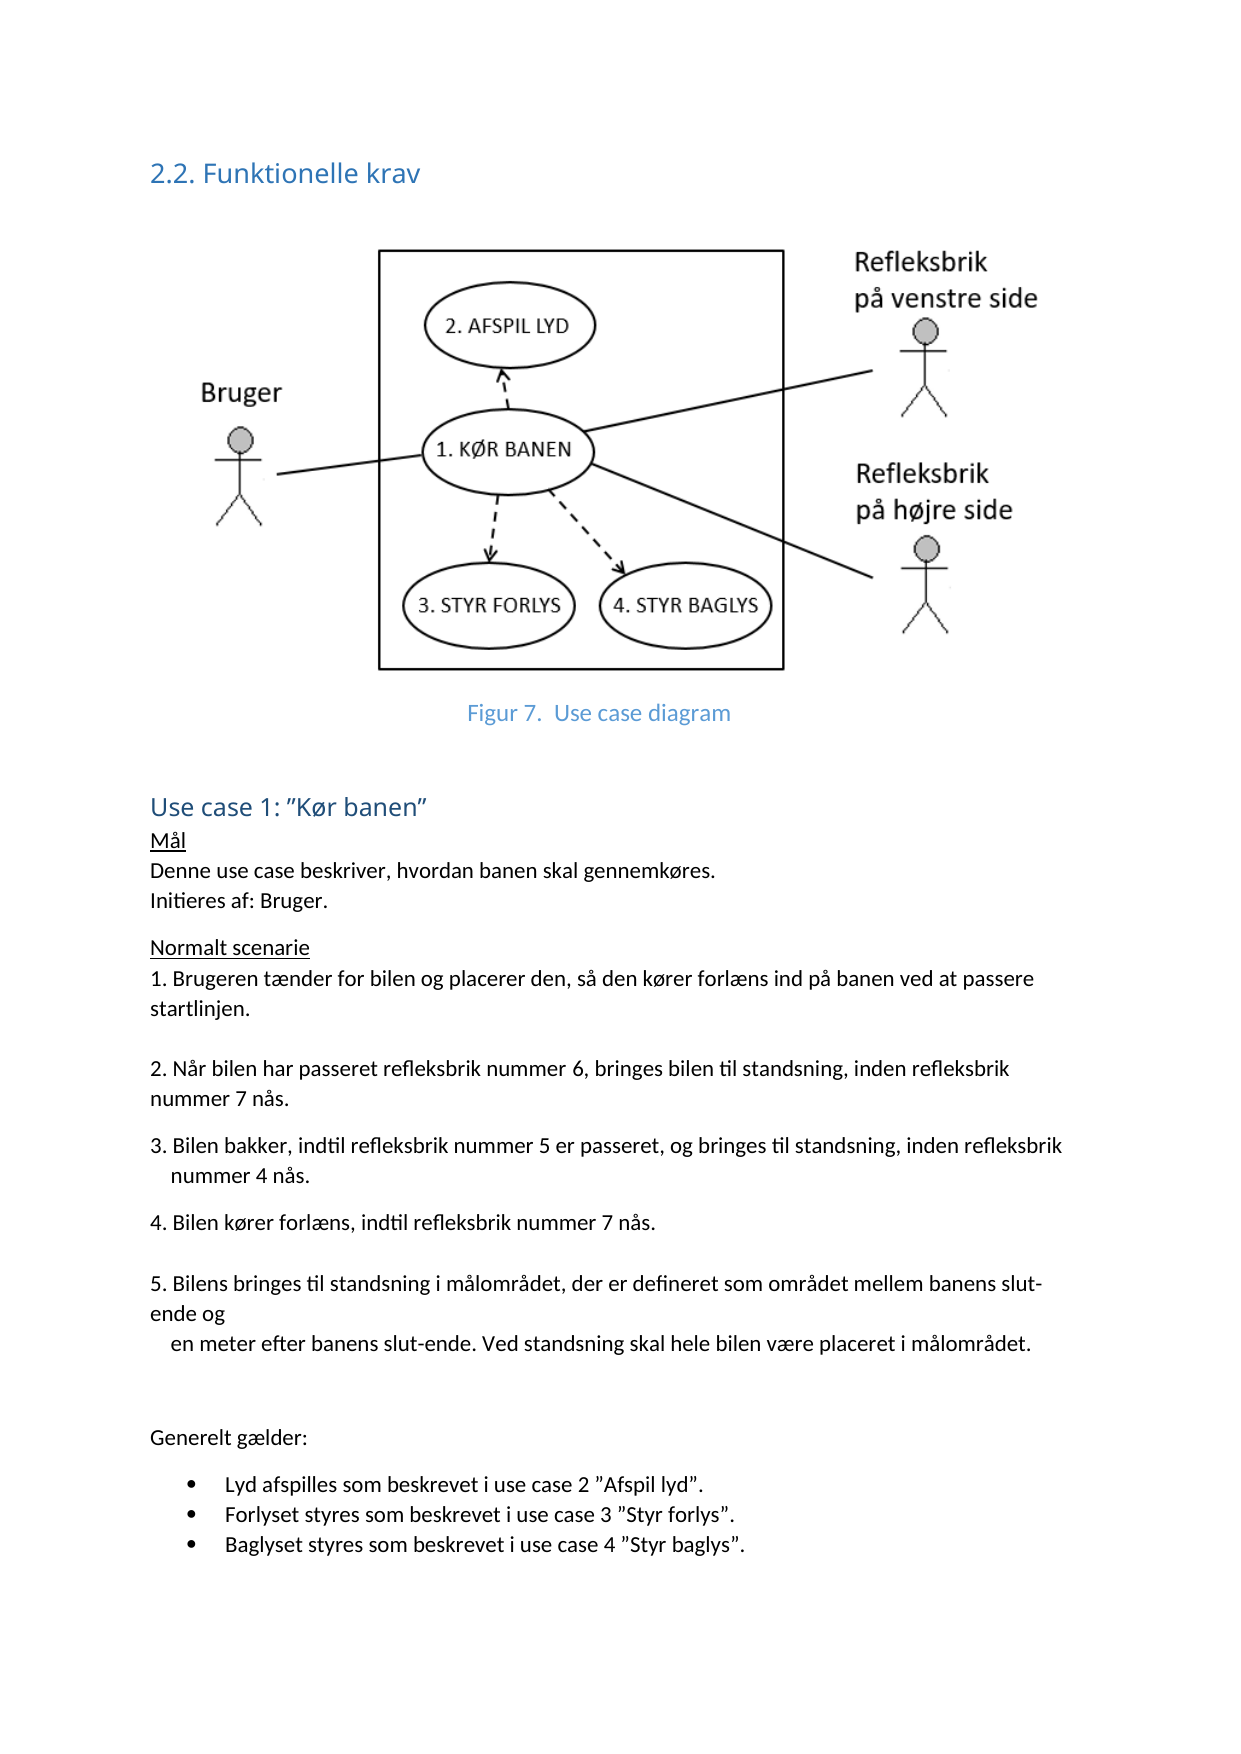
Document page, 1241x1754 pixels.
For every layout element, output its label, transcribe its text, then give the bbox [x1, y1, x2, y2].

text Mål Denne use case beskriver, hvordan banen skal gennemkøres. Initieres af: Bruger. [150, 826, 1090, 915]
list Lyd afspilles som beskrevet i use case 2 ”Afspil lyd”. [187, 1470, 1090, 1498]
text Generelt gælder: [150, 1423, 1090, 1451]
text Use case 1: ”Kør banen” [150, 789, 1090, 823]
text 4. Bilen kører forlæns, indtil refleksbrik nummer 7 nås. 5. Bilens bringes til standsning i målområdet, der er defineret som området mellem banens slut-ende og en meter efter banens slut-ende. Ved standsning skal hele bilen være placeret i målområdet. [150, 1208, 1090, 1357]
text 3. Bilen bakker, indtil refleksbrik nummer 5 er passeret, og bringes til standsning, inden refleksbrik nummer 4 nås. [150, 1131, 1090, 1190]
list Baglyset styres som beskrevet i use case 4 ”Styr baglys”. [187, 1530, 1090, 1558]
text Figur 7. Use case diagram [150, 697, 1090, 728]
text 2.2. Funktionelle krav [150, 154, 1090, 191]
text Normalt scenarie 1. Brugeren tænder for bilen og placerer den, så den kører forlæns ind på banen ved at passere startlinjen. 2. Når bilen har passeret refleksbrik nummer 6, bringes bilen til standsning, inden refleksbrik nummer 7 nås. [150, 933, 1090, 1113]
list Forlyset styres som beskrevet i use case 3 ”Styr forlys”. [187, 1500, 1090, 1528]
